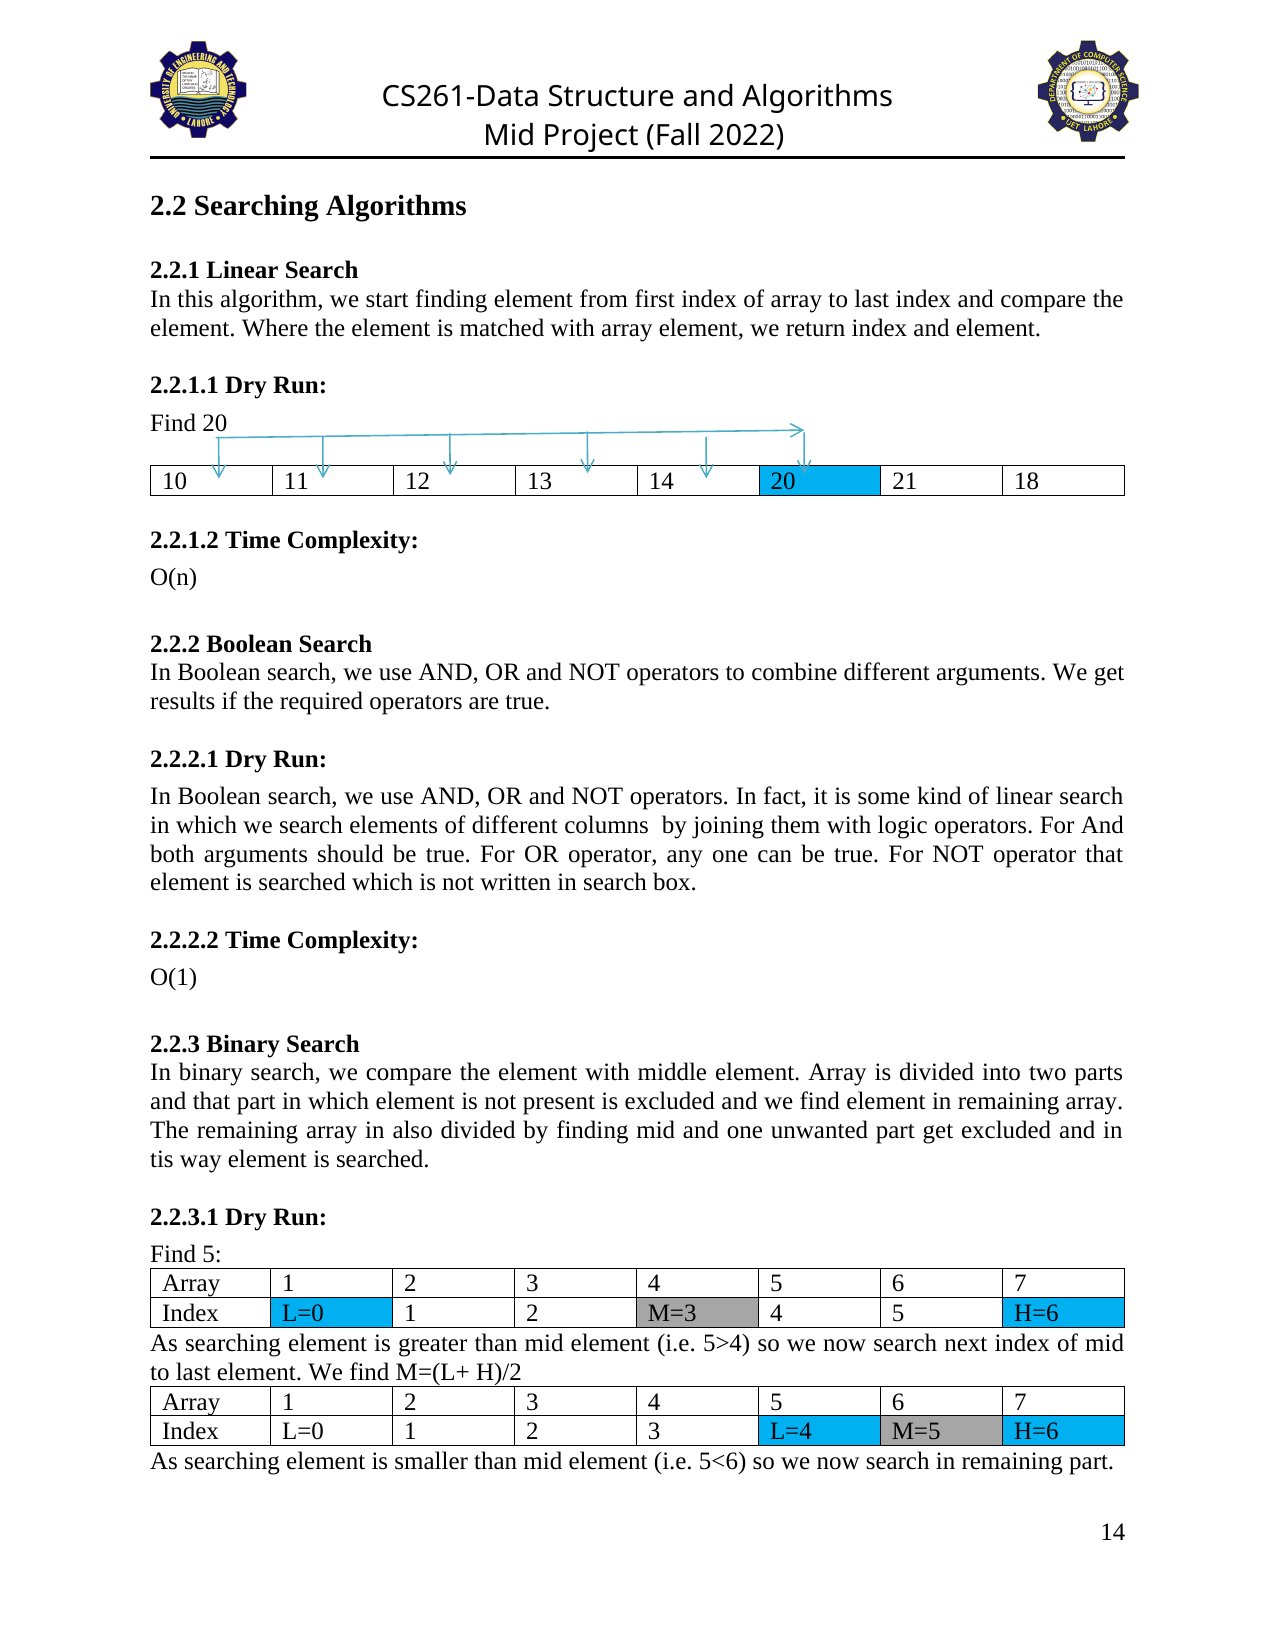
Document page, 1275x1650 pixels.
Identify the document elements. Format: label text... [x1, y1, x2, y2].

table_header Array [151, 1269, 270, 1297]
table_cell Index [151, 1416, 270, 1445]
table_header 7 [1003, 1387, 1124, 1415]
table_cell 2 [515, 1416, 636, 1445]
table_header 21 [881, 466, 1002, 495]
text As searching element is greater than mid element (i.e. 5>4) so we now search next index of mid to last element. We find M=(L+ H)/2 [150, 1328, 1125, 1386]
table_header 1 [271, 1387, 392, 1415]
table_header 4 [637, 1387, 758, 1415]
picture [1037, 40, 1139, 142]
table_cell H=6 [1003, 1298, 1124, 1327]
table_header 14 [638, 466, 759, 495]
text Find 20 [150, 408, 1125, 436]
subtitle 2.2 Searching Algorithms [150, 188, 1125, 222]
table_header 18 [1003, 466, 1124, 495]
text O(1) [150, 962, 1125, 991]
table_cell M=5 [881, 1416, 1002, 1445]
table_cell 1 [393, 1416, 514, 1445]
table_header 13 [516, 466, 637, 495]
subtitle 2.2.3 Binary Search [150, 1029, 1125, 1057]
table_cell 1 [393, 1298, 514, 1327]
table_cell L=0 [271, 1298, 392, 1327]
table_cell 3 [637, 1416, 758, 1445]
table_cell Index [151, 1298, 270, 1327]
table_cell 5 [881, 1298, 1002, 1327]
text In Boolean search, we use AND, OR and NOT operators. In fact, it is some kind of linear search in which we search elements of different columns by joining them with logic operators. For And both arguments should be true. For OR operator, any one can be true. For NOT operator that element is searched which is not written in search box. [150, 781, 1125, 896]
subtitle 2.2.2 Boolean Search [150, 629, 1125, 657]
table_header 6 [881, 1269, 1002, 1297]
table_header 20 [760, 466, 880, 495]
table_header 2 [393, 1269, 514, 1297]
text In this algorithm, we start finding element from first index of array to last index and compare the element. Where the element is matched with array element, we return index and element. [150, 284, 1125, 341]
table_header 11 [273, 466, 393, 495]
table_cell L=0 [271, 1416, 392, 1445]
table_cell H=6 [1003, 1416, 1124, 1445]
table_cell 2 [515, 1298, 636, 1327]
subtitle 2.2.2.2 Time Complexity: [150, 925, 1125, 954]
table_header 2 [393, 1387, 514, 1415]
table_cell L=4 [759, 1416, 880, 1445]
text In Boolean search, we use AND, OR and NOT operators to combine different arguments. We get results if the required operators are true. [150, 657, 1125, 715]
table_header 10 [151, 466, 272, 495]
table_header 4 [637, 1269, 758, 1297]
text In binary search, we compare the element with middle element. Array is divided into two parts and that part in which element is not present is excluded and we find element in remaining array. The remaining array in also divided by finding mid and one unwanted part get excluded and in tis way element is searched. [150, 1057, 1125, 1172]
text O(n) [150, 562, 1125, 591]
text Find 5: [150, 1239, 1125, 1267]
subtitle 2.2.1.2 Time Complexity: [150, 525, 1125, 554]
subtitle 2.2.2.1 Dry Run: [150, 744, 1125, 773]
table_header 1 [271, 1269, 392, 1297]
table_header Array [151, 1387, 270, 1415]
table_header 5 [759, 1387, 880, 1415]
text As searching element is smaller than mid element (i.e. 5<6) so we now search in remaining part. [150, 1446, 1125, 1475]
table_header 7 [1003, 1269, 1124, 1297]
subtitle 2.2.1 Linear Search [150, 255, 1125, 284]
table_header 3 [515, 1269, 636, 1297]
table_header 3 [515, 1387, 636, 1415]
table_header 6 [881, 1387, 1002, 1415]
picture [150, 41, 247, 138]
subtitle 2.2.1.1 Dry Run: [150, 371, 1125, 399]
subtitle 2.2.3.1 Dry Run: [150, 1202, 1125, 1230]
table_cell 4 [759, 1298, 880, 1327]
table_cell M=3 [637, 1298, 758, 1327]
table_header 5 [759, 1269, 880, 1297]
table_header 12 [394, 466, 515, 495]
